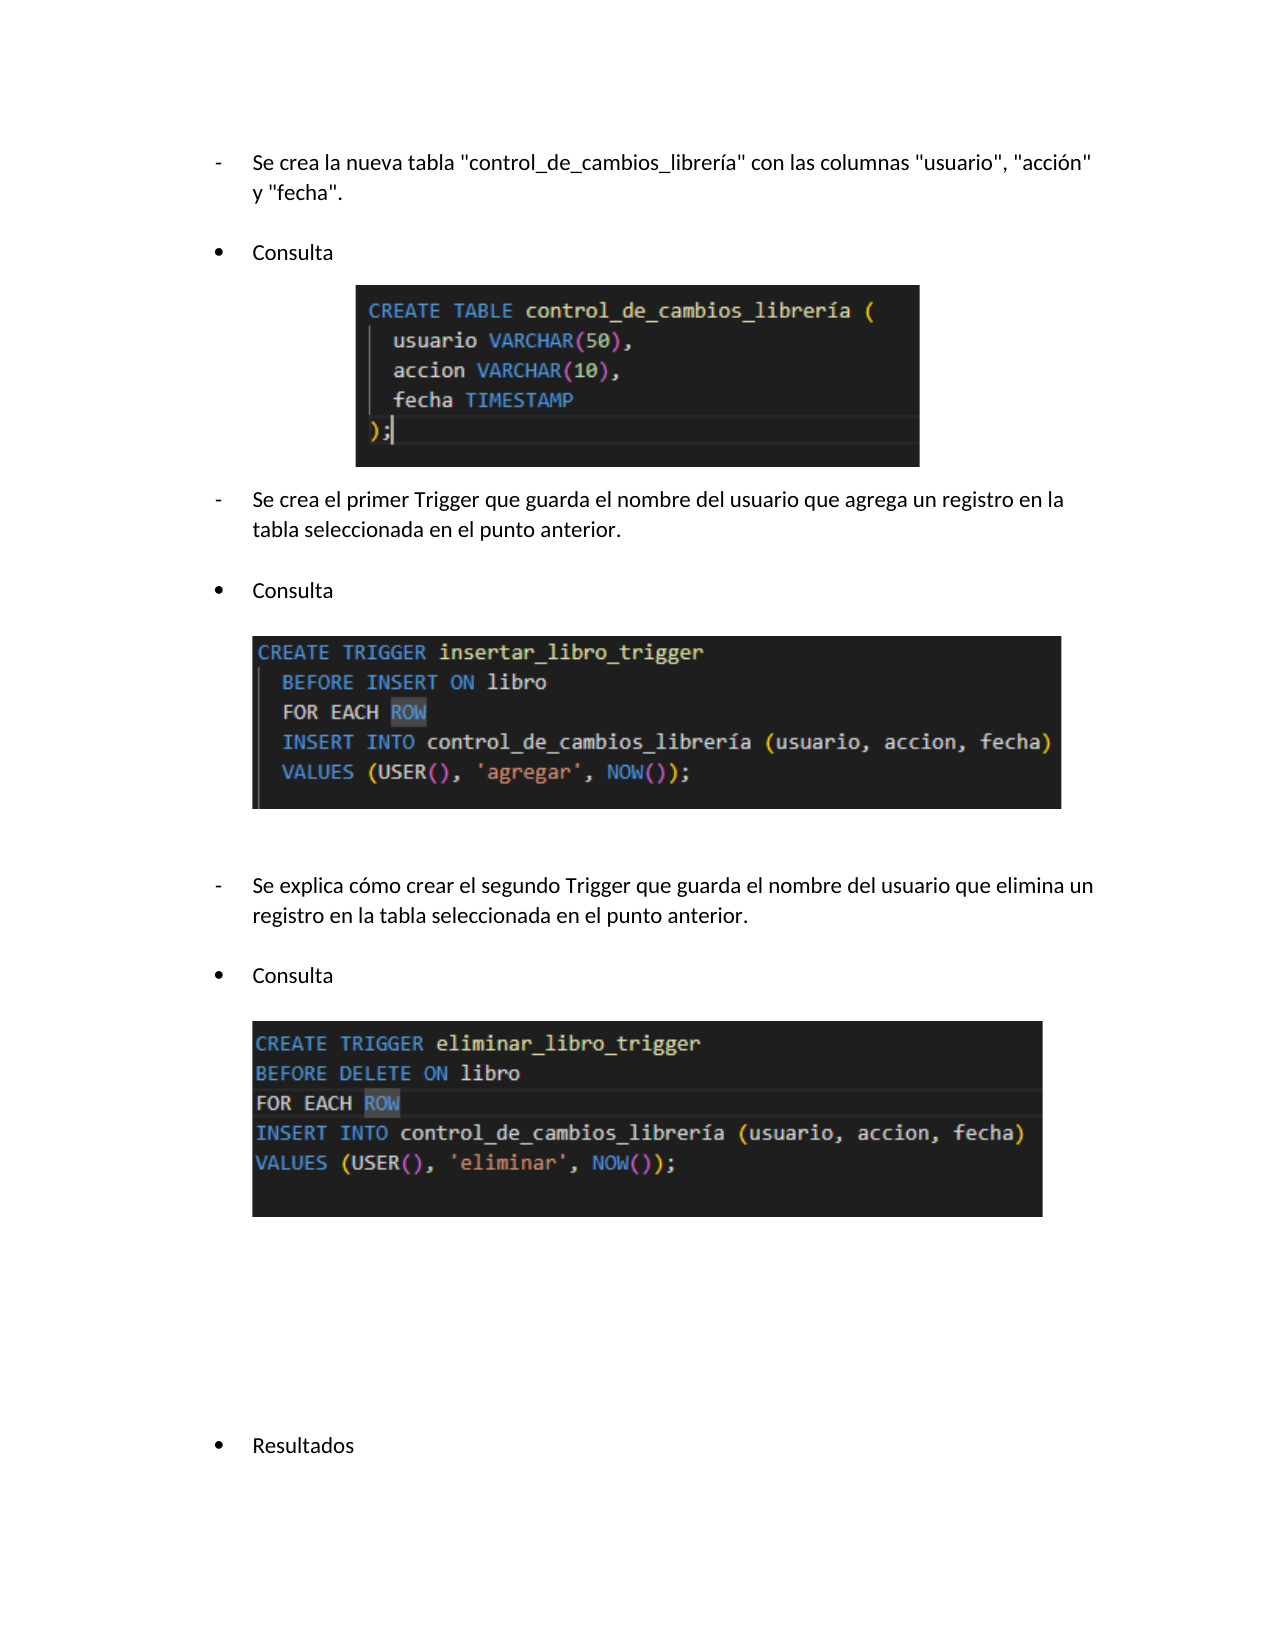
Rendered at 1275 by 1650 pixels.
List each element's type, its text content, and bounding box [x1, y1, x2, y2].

list Consulta [215, 961, 1098, 989]
list Consulta [215, 238, 1098, 266]
picture [252, 1021, 1043, 1217]
list Se crea el primer Trigger que guarda el nombre del usuario que agrega un registro en la tabla seleccionada en el punto anterior. [215, 485, 1098, 543]
list Resultados [215, 1431, 1098, 1459]
picture [355, 285, 920, 467]
list Se crea la nueva tabla "control_de_cambios_librería" con las columnas "usuario", "acción" y "fecha". [215, 148, 1098, 206]
list Consulta [215, 576, 1098, 604]
picture [252, 636, 1062, 809]
list Se explica cómo crear el segundo Trigger que guarda el nombre del usuario que elimina un registro en la tabla seleccionada en el punto anterior. [215, 871, 1098, 929]
